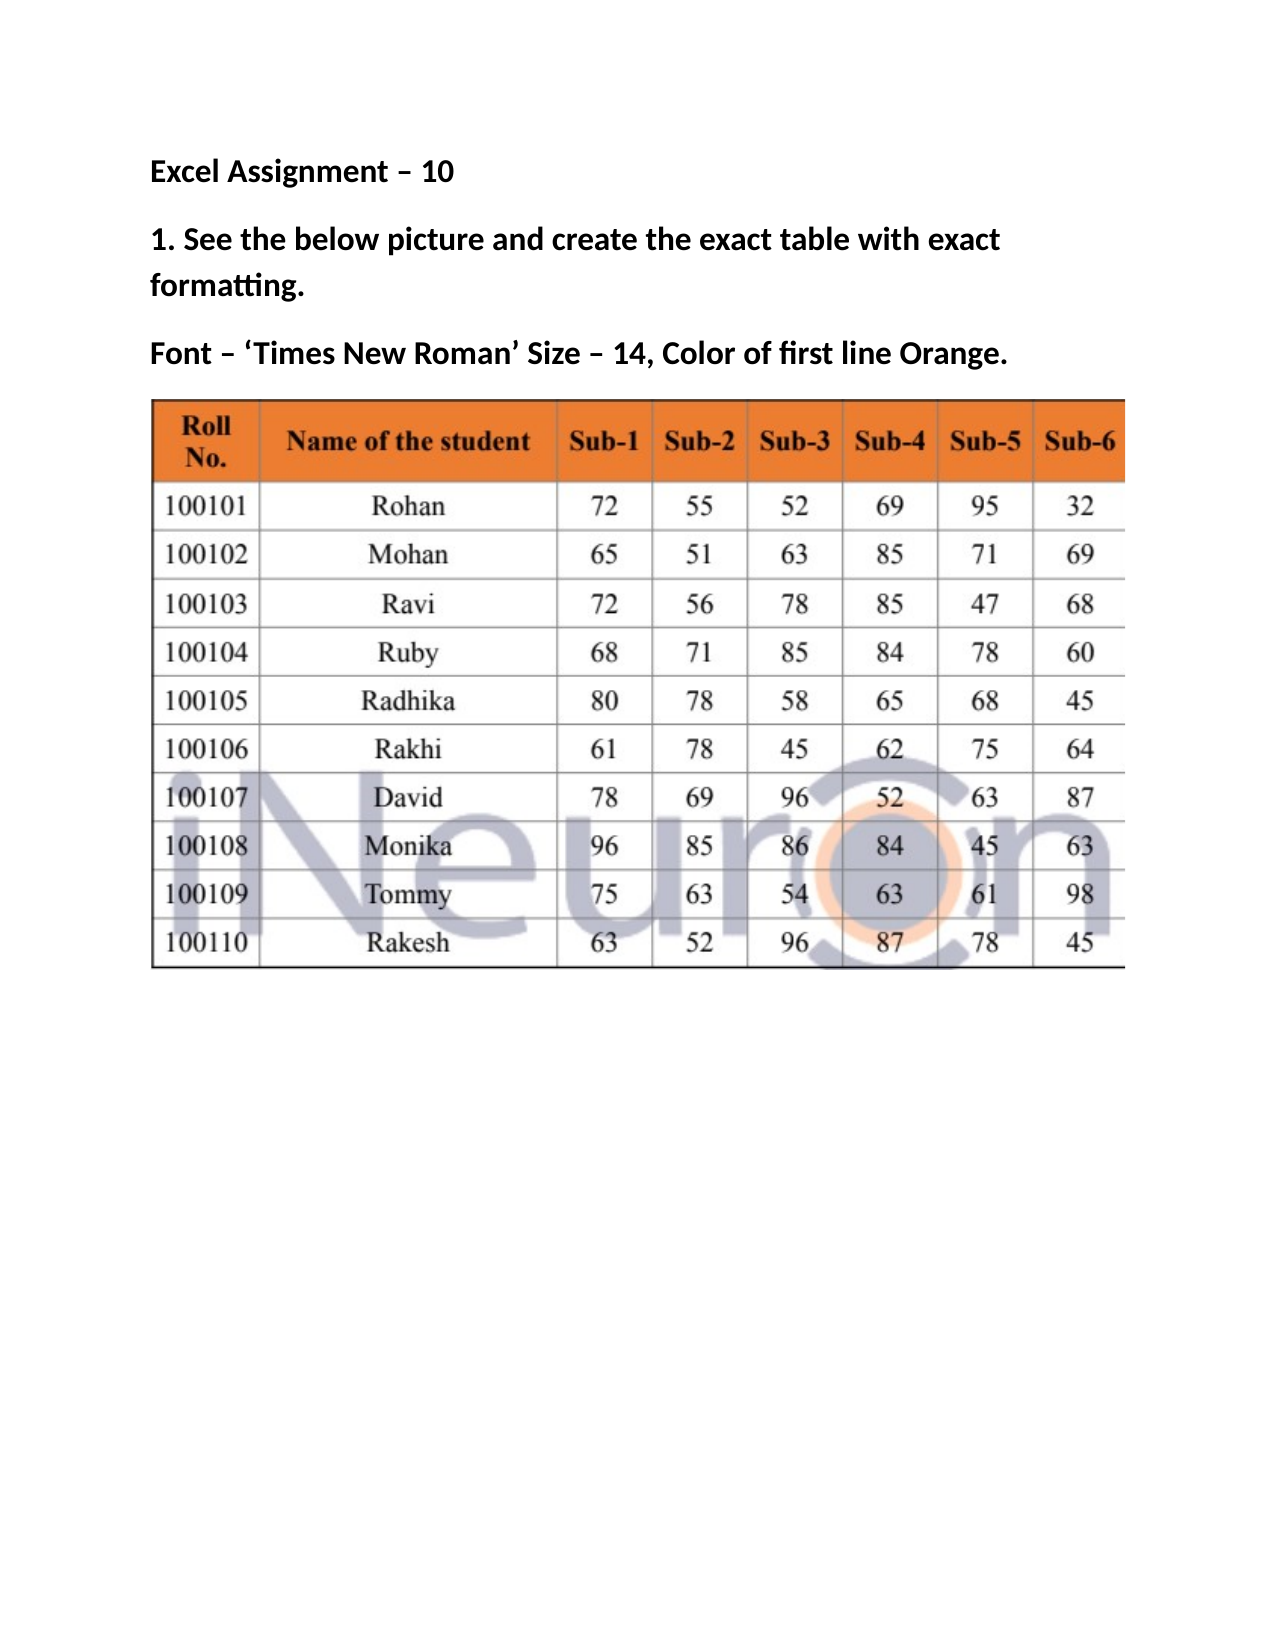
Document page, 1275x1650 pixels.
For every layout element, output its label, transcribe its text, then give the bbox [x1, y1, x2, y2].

picture [150, 399, 1125, 970]
text Font – ‘Times New Roman’ Size – 14, Color of first line Orange. [150, 332, 1125, 373]
text Excel Assignment – 10 [150, 150, 1125, 191]
text 1. See the below picture and create the exact table with exact formatting. [150, 218, 1125, 305]
